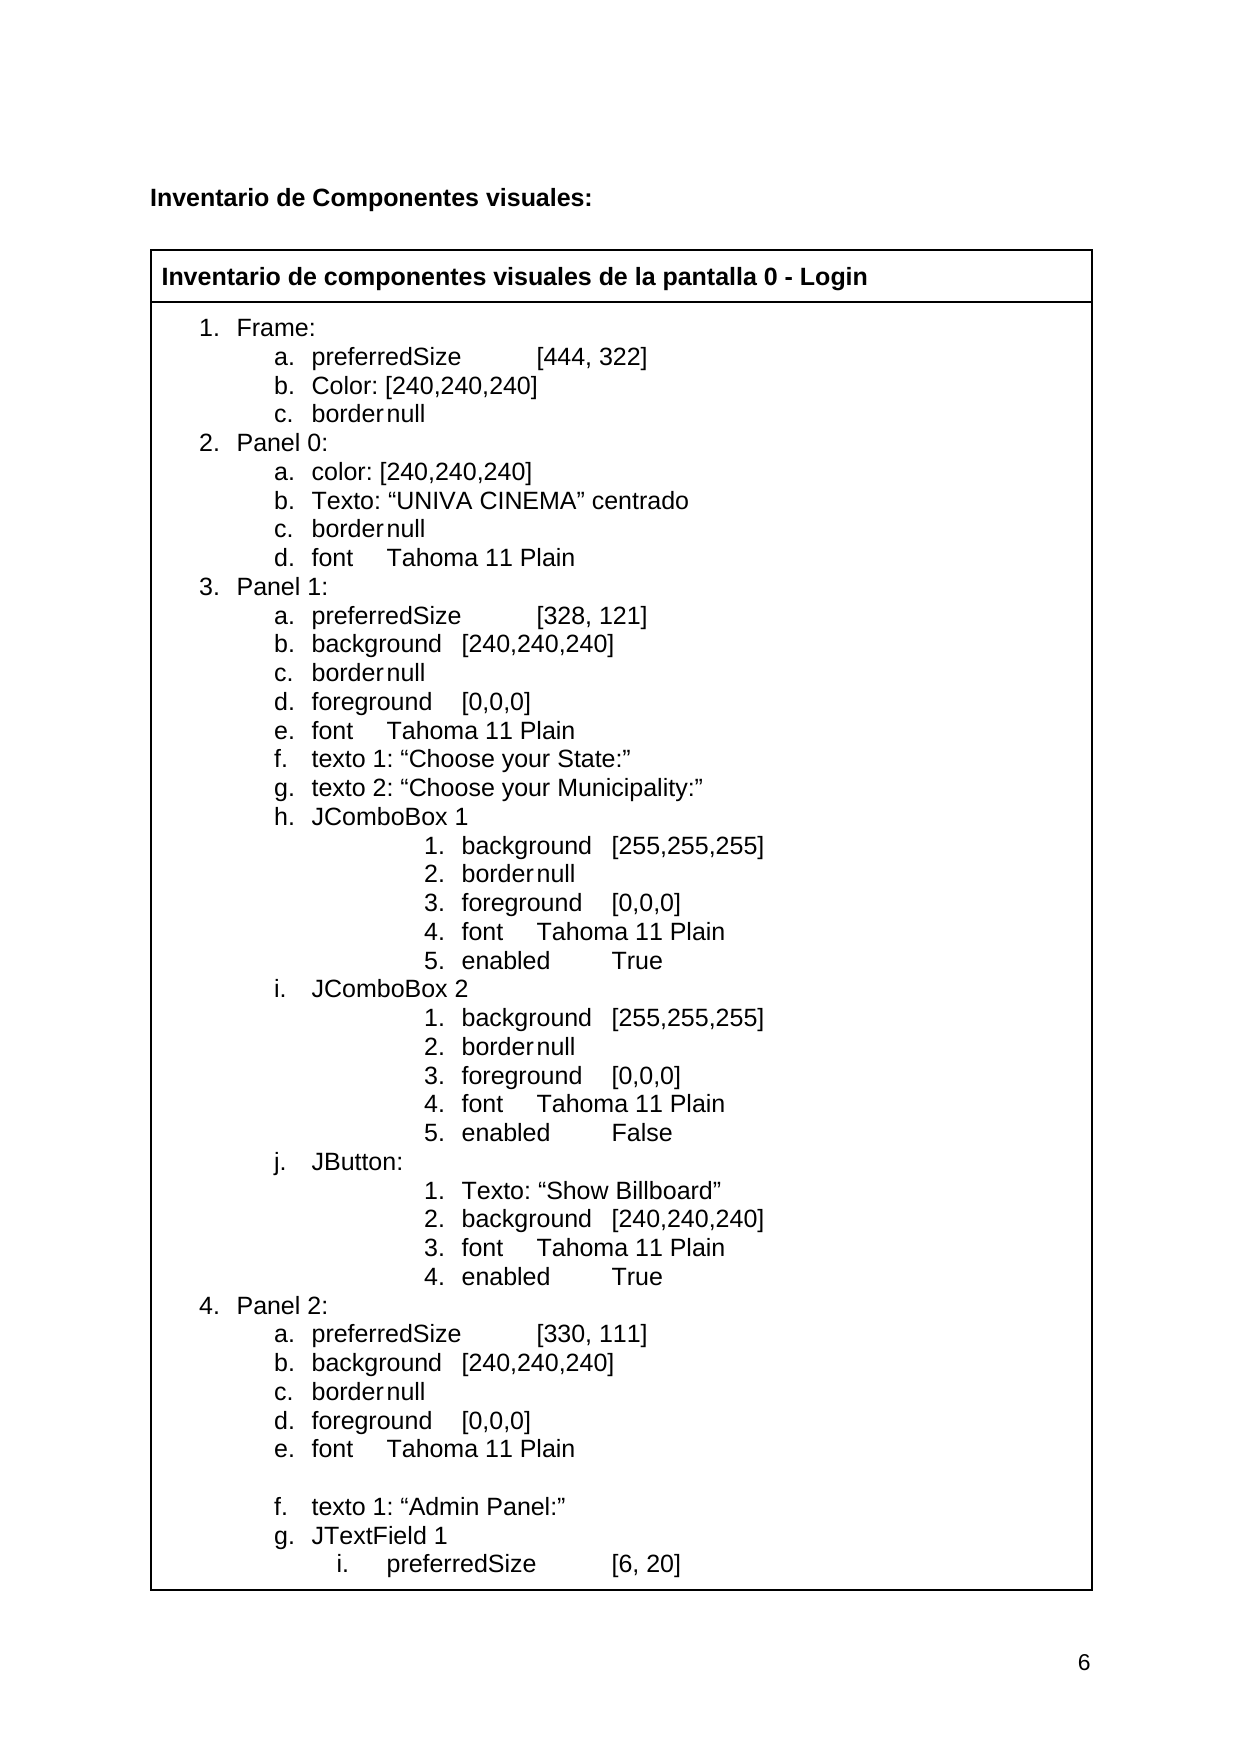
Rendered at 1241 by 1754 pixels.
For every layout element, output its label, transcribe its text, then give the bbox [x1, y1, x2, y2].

text Inventario de Componentes visuales: [150, 183, 1090, 212]
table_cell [152, 303, 1091, 1589]
table_header Inventario de componentes visuales de la pantalla 0 - Login [152, 251, 1091, 301]
